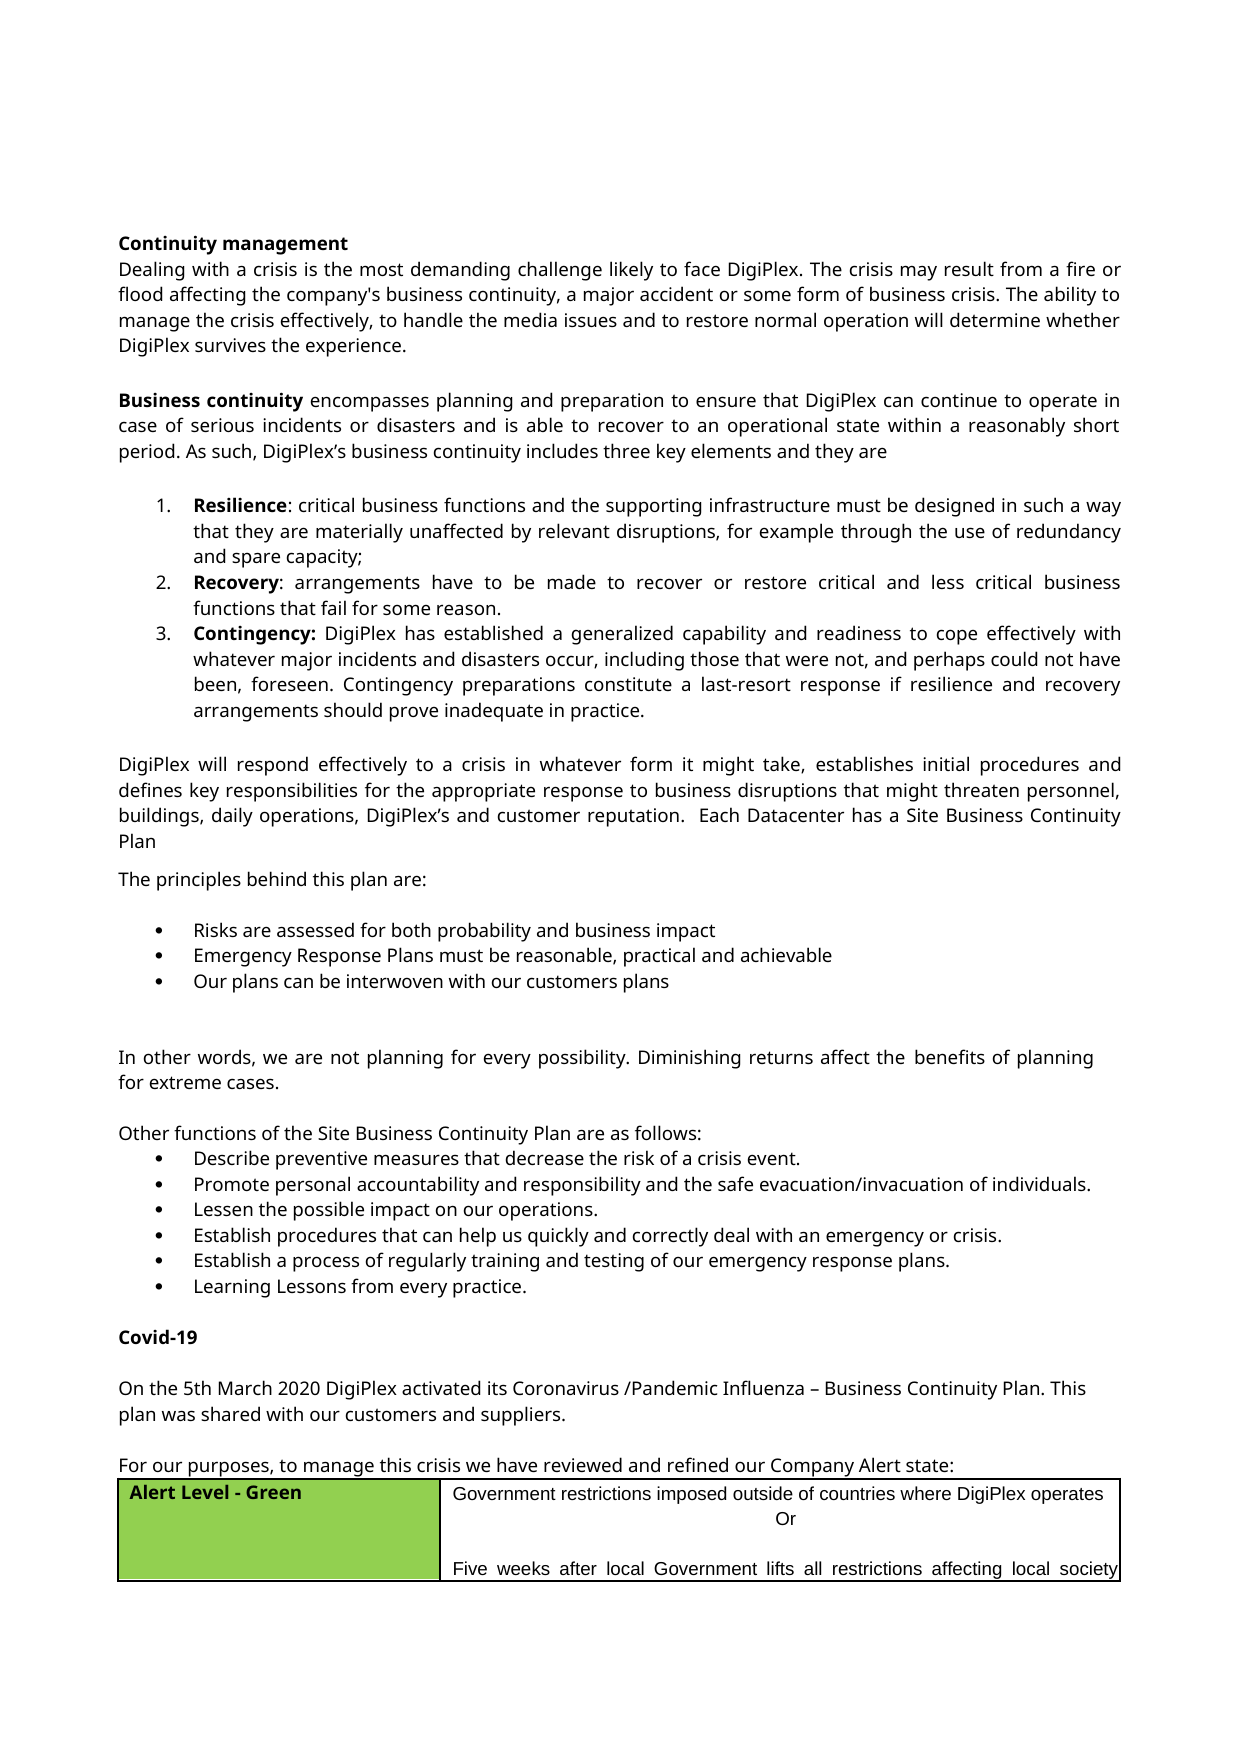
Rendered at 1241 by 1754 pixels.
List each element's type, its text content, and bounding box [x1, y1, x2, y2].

list Our plans can be interwoven with our customers plans [156, 968, 1122, 993]
text Continuity management [118, 230, 1122, 256]
list Recovery: arrangements have to be made to recover or restore critical and less critical business functions that fail for some reason. [156, 569, 1122, 620]
text Other functions of the Site Business Continuity Plan are as follows: [118, 1120, 1122, 1146]
list Contingency: DigiPlex has established a generalized capability and readiness to cope effectively with whatever major incidents and disasters occur, including those that were not, and perhaps could not have been, foreseen. Contingency preparations constitute a last-resort response if resilience and recovery arrangements should prove inadequate in practice. [156, 620, 1122, 722]
list Establish procedures that can help us quickly and correctly deal with an emergency or crisis. [156, 1222, 1122, 1248]
text DigiPlex will respond effectively to a crisis in whatever form it might take, establishes initial procedures and defines key responsibilities for the appropriate response to business disruptions that might threaten personnel, buildings, daily operations, DigiPlex’s and customer reputation. Each Datacenter has a Site Business Continuity Plan [118, 752, 1122, 854]
list Learning Lessons from every practice. [156, 1273, 1122, 1299]
list Lessen the possible impact on our operations. [156, 1197, 1122, 1222]
list Establish a process of regularly training and testing of our emergency response plans. [156, 1248, 1122, 1273]
text In other words, we are not planning for every possibility. Diminishing returns affect the benefits of planning for extreme cases. [118, 1044, 1094, 1095]
list Emergency Response Plans must be reasonable, practical and achievable [156, 942, 1122, 968]
text On the 5th March 2020 DigiPlex activated its Coronavirus /Pandemic Influenza – Business Continuity Plan. This plan was shared with our customers and suppliers. [118, 1375, 1122, 1426]
list Risks are assessed for both probability and business impact [156, 917, 1122, 942]
text For our purposes, to manage this crisis we have reviewed and refined our Company Alert state: [118, 1452, 1122, 1477]
table_header Alert Level - Green [119, 1480, 439, 1579]
text The principles behind this plan are: [118, 866, 1122, 892]
list Resilience: critical business functions and the supporting infrastructure must be designed in such a way that they are materially unaffected by relevant disruptions, for example through the use of redundancy and spare capacity; [156, 493, 1122, 569]
text Business continuity encompasses planning and preparation to ensure that DigiPlex can continue to operate in case of serious incidents or disasters and is able to recover to an operational state within a reasonably short period. As such, DigiPlex’s business continuity includes three key elements and they are [118, 387, 1122, 464]
text Covid-19 [118, 1324, 1122, 1350]
list Describe preventive measures that decrease the risk of a crisis event. [156, 1146, 1122, 1171]
text Dealing with a crisis is the most demanding challenge likely to face DigiPlex. The crisis may result from a fire or flood affecting the company's business continuity, a major accident or some form of business crisis. The ability to manage the crisis effectively, to handle the media issues and to restore normal operation will determine whether DigiPlex survives the experience. [118, 256, 1122, 358]
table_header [441, 1480, 1119, 1579]
list Promote personal accountability and responsibility and the safe evacuation/invacuation of individuals. [156, 1171, 1122, 1197]
